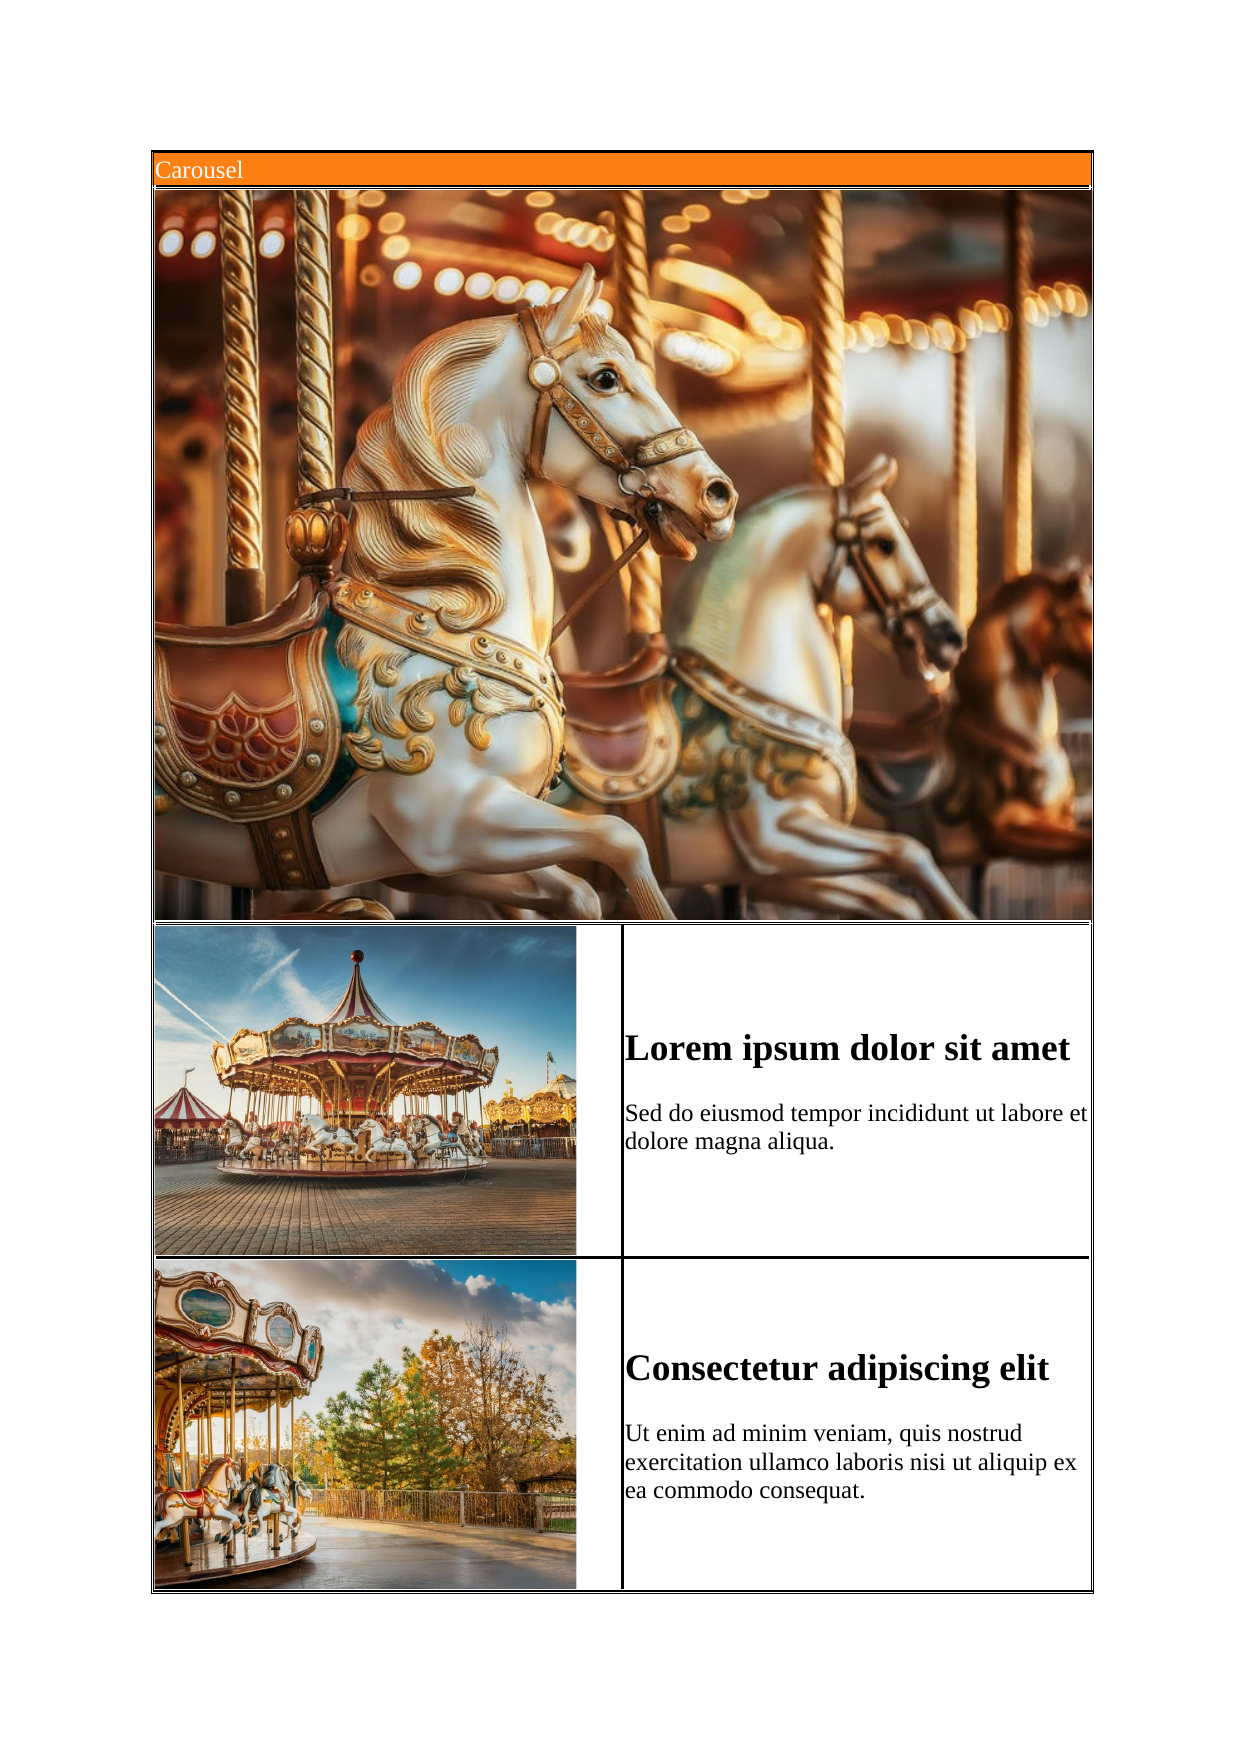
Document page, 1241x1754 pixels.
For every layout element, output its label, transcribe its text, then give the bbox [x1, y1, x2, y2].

picture [154, 926, 577, 1255]
picture [154, 1260, 577, 1589]
table_cell [154, 1256, 622, 1590]
table_cell [154, 921, 622, 1256]
table_header Carousel [154, 153, 1091, 185]
table_cell Lorem ipsum dolor sit amet Sed do eiusmod tempor incididunt ut labore et dolore magna aliqua. [622, 921, 1091, 1256]
table_cell Consectetur adipiscing elit Ut enim ad minim veniam, quis nostrud exercitation ullamco laboris nisi ut aliquip ex ea commodo consequat. [622, 1256, 1091, 1590]
picture [154, 190, 1093, 920]
